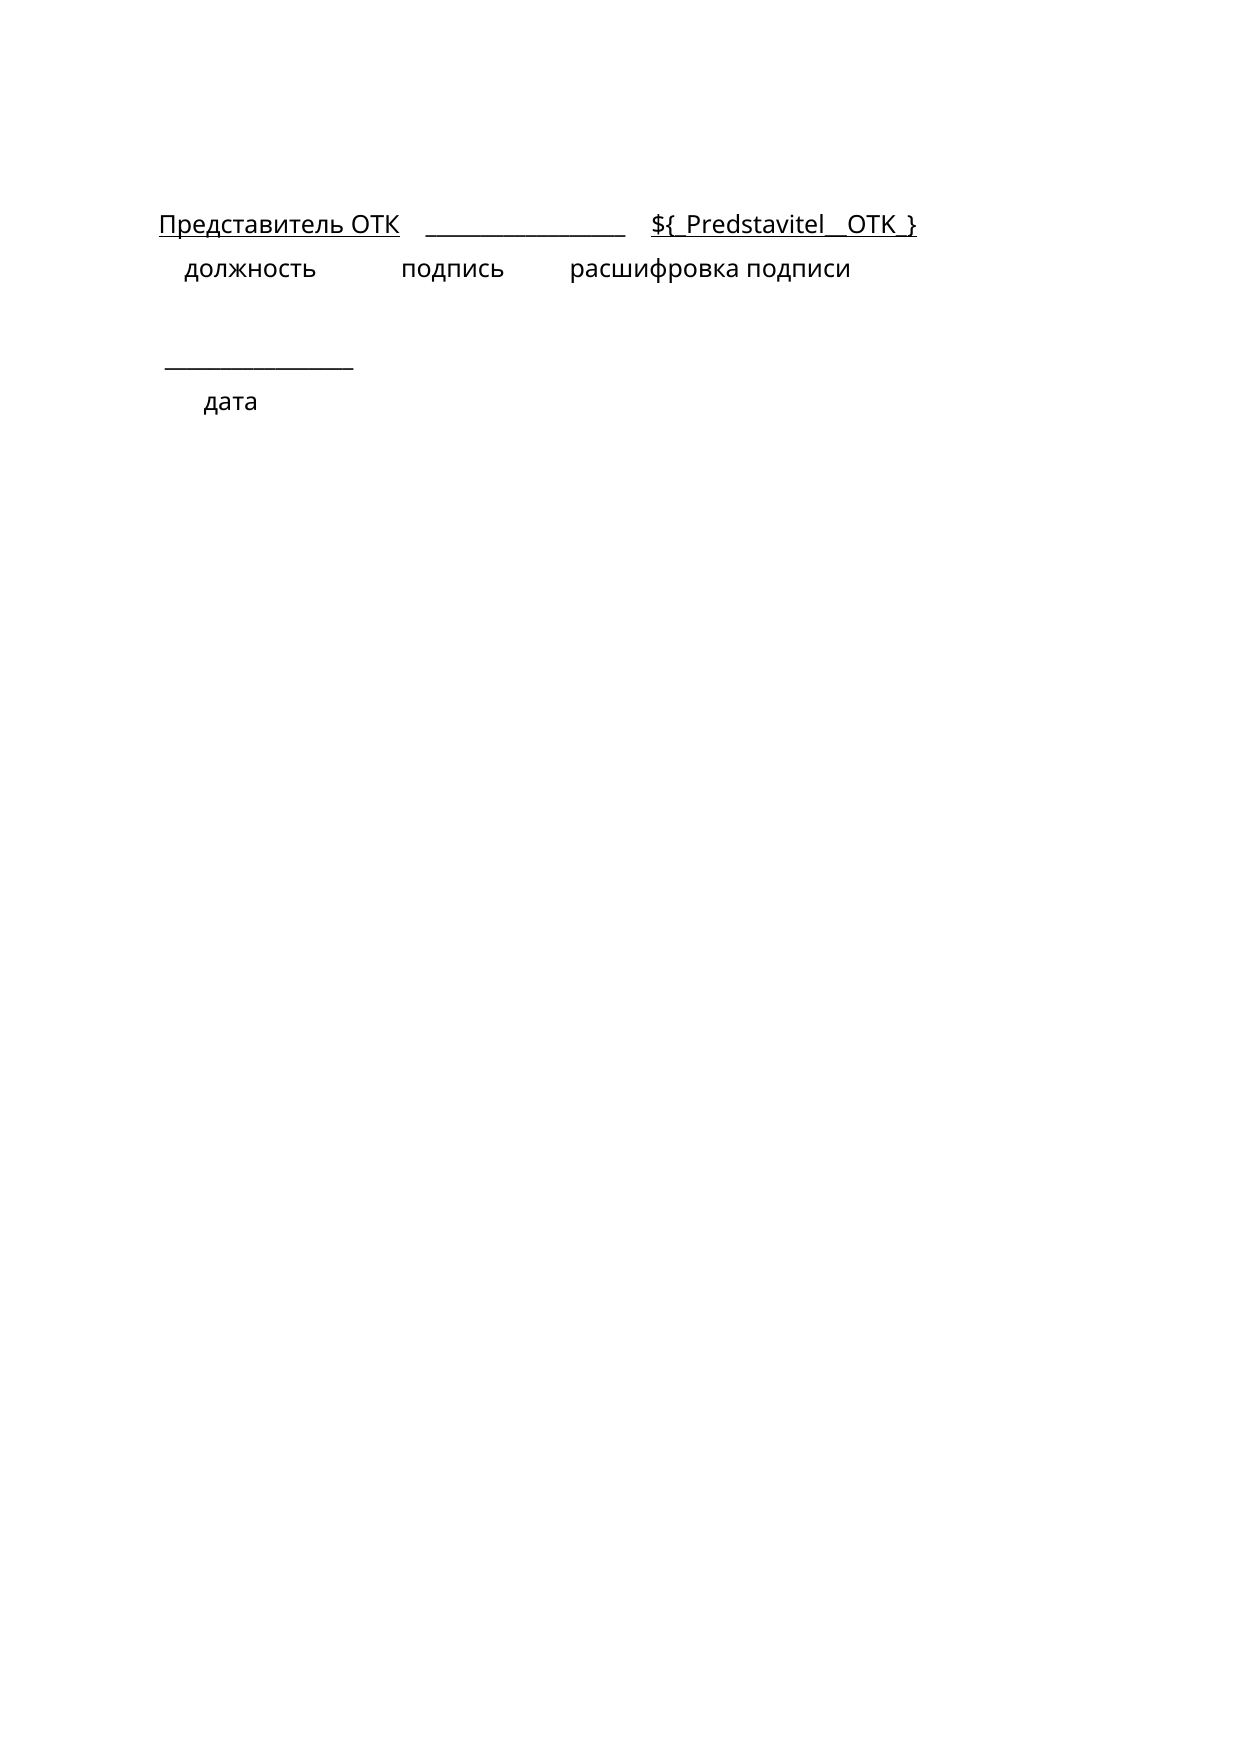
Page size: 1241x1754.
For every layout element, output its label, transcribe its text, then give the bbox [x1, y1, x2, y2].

text _________________ [139, 339, 1193, 373]
text должность подпись расшифровка подписи [139, 251, 1193, 285]
text дата [139, 384, 1193, 418]
text Представитель ОТК __________________ ${_Predstavitel__OTK_} [139, 207, 1193, 241]
